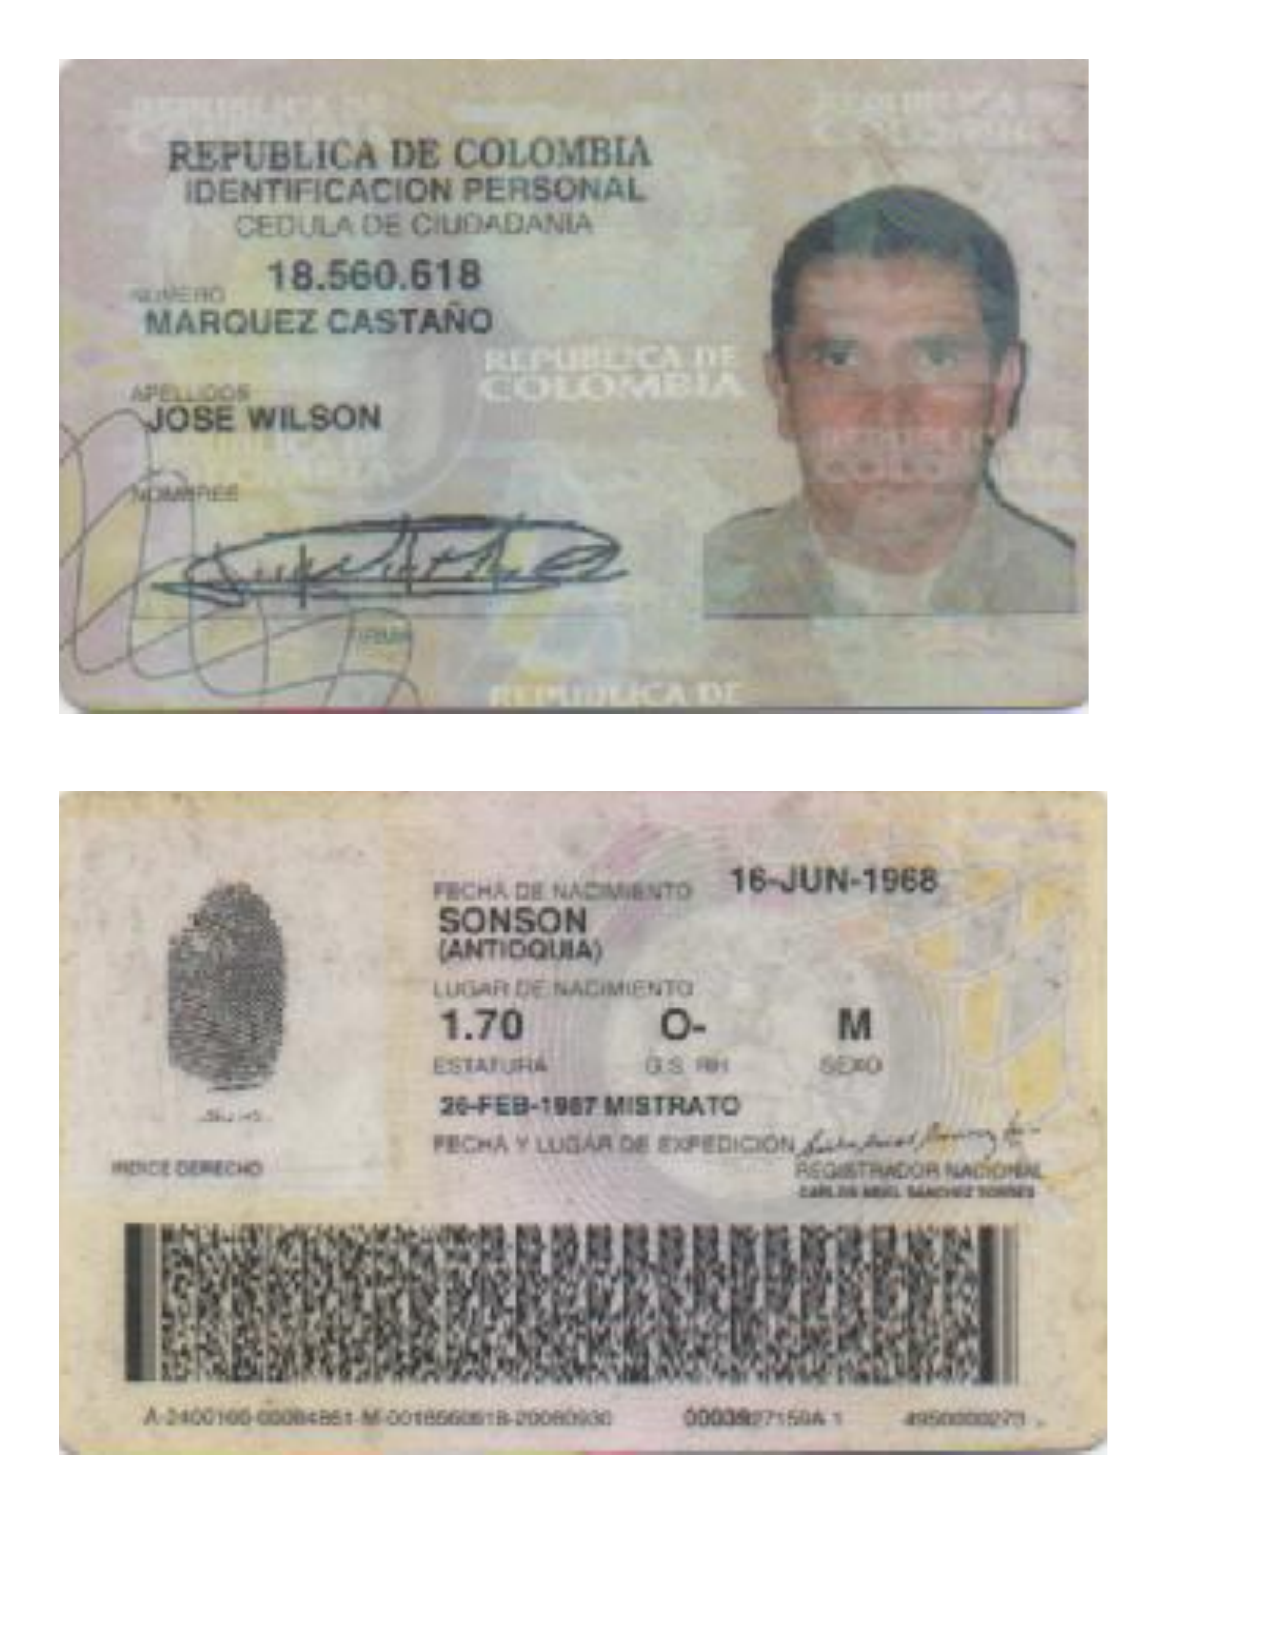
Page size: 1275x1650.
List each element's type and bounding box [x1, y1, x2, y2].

picture [59, 791, 1108, 1455]
picture [59, 59, 1089, 714]
